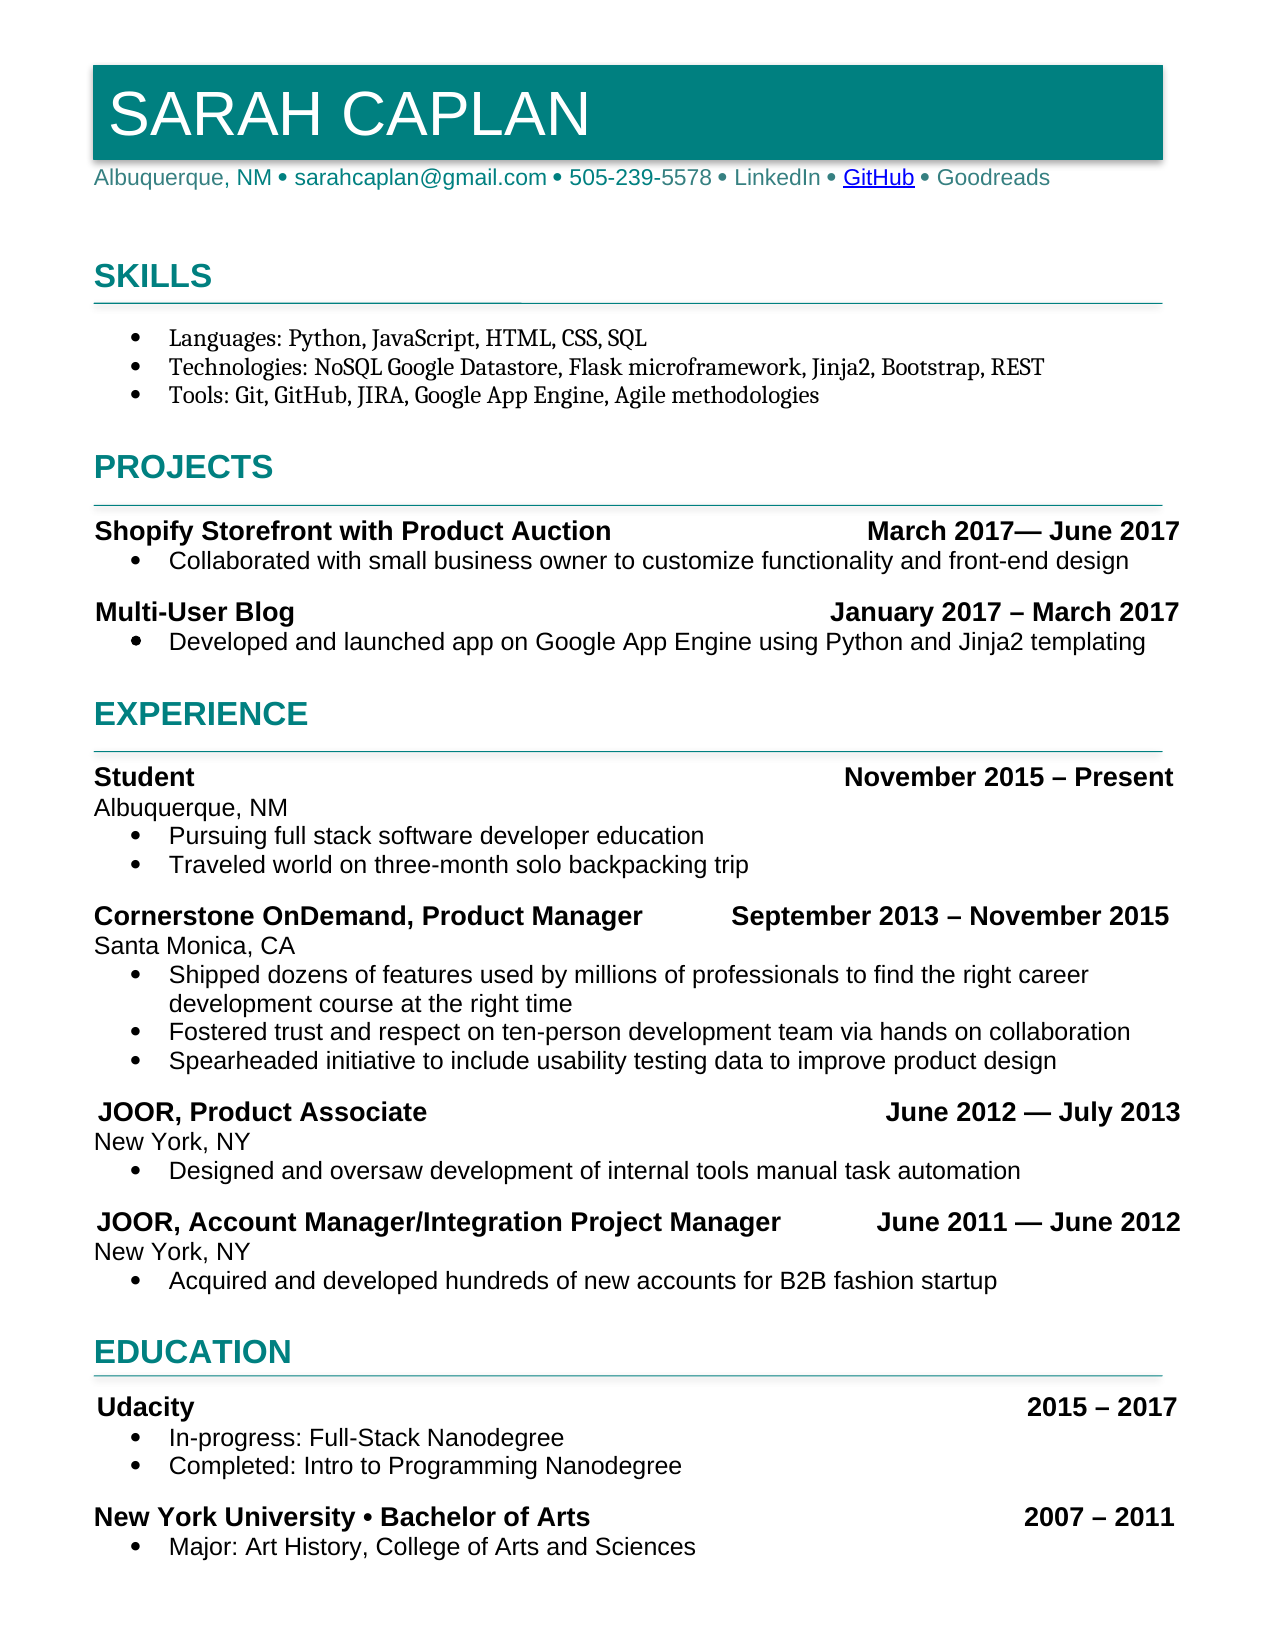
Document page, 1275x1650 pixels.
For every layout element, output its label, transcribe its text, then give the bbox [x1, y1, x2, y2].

subtitle Student November 2015 – Present [94, 761, 1181, 792]
subtitle Cornerstone OnDemand, Product Manager September 2013 – November 2015 [94, 900, 1181, 931]
list Collaborated with small business owner to customize functionality and front-end design [131, 546, 1181, 575]
text Albuquerque, NM [94, 792, 1181, 821]
text New York, NY [94, 1237, 1181, 1266]
list Pursuing full stack software developer education [131, 821, 1181, 850]
subtitle SKILLS [94, 256, 1181, 294]
list Traveled world on three-month solo backpacking trip [131, 850, 1181, 879]
text Santa Monica, CA [94, 931, 1181, 960]
list Major: Art History, College of Arts and Sciences [131, 1532, 1181, 1561]
list Acquired and developed hundreds of new accounts for B2B fashion startup [131, 1266, 1181, 1294]
list Developed and launched app on Google App Engine using Python and Jinja2 templating [131, 627, 1181, 656]
text Shopify Storefront with Product Auction March 2017— June 2017 [94, 514, 1181, 546]
subtitle New York University • Bachelor of Arts 2007 – 2011 [94, 1501, 1181, 1532]
subtitle JOOR, Product Associate June 2012 — July 2013 [94, 1096, 1181, 1127]
subtitle Udacity 2015 – 2017 [94, 1391, 1181, 1422]
list Designed and oversaw development of internal tools manual task automation [131, 1156, 1181, 1185]
text New York, NY [94, 1127, 1181, 1156]
subtitle EDUCATION [94, 1332, 1181, 1370]
list Technologies: NoSQL Google Datastore, Flask microframework, Jinja2, Bootstrap, REST [131, 352, 1181, 381]
list Tools: Git, GitHub, JIRA, Google App Engine, Agile methodologies [131, 381, 1181, 410]
list Shipped dozens of features used by millions of professionals to find the right career development course at the right time [131, 960, 1181, 1017]
list In-progress: Full-Stack Nanodegree [131, 1422, 1181, 1451]
list Languages: Python, JavaScript, HTML, CSS, SQL [131, 324, 1181, 352]
text Multi-User Blog January 2017 – March 2017 [94, 596, 1181, 627]
list Spearheaded initiative to include usability testing data to improve product design [131, 1046, 1181, 1075]
list Fostered trust and respect on ten-person development team via hands on collaboration [131, 1017, 1181, 1046]
list Completed: Intro to Programming Nanodegree [131, 1451, 1181, 1480]
subtitle PROJECTS [94, 447, 1181, 486]
text Albuquerque, NM sarahcaplan@gmail.com 505-239-5578 LinkedIn GitHub Goodreads [94, 84, 1181, 190]
subtitle JOOR, Account Manager/Integration Project Manager June 2011 — June 2012 [94, 1206, 1181, 1237]
subtitle EXPERIENCE [94, 694, 1181, 732]
